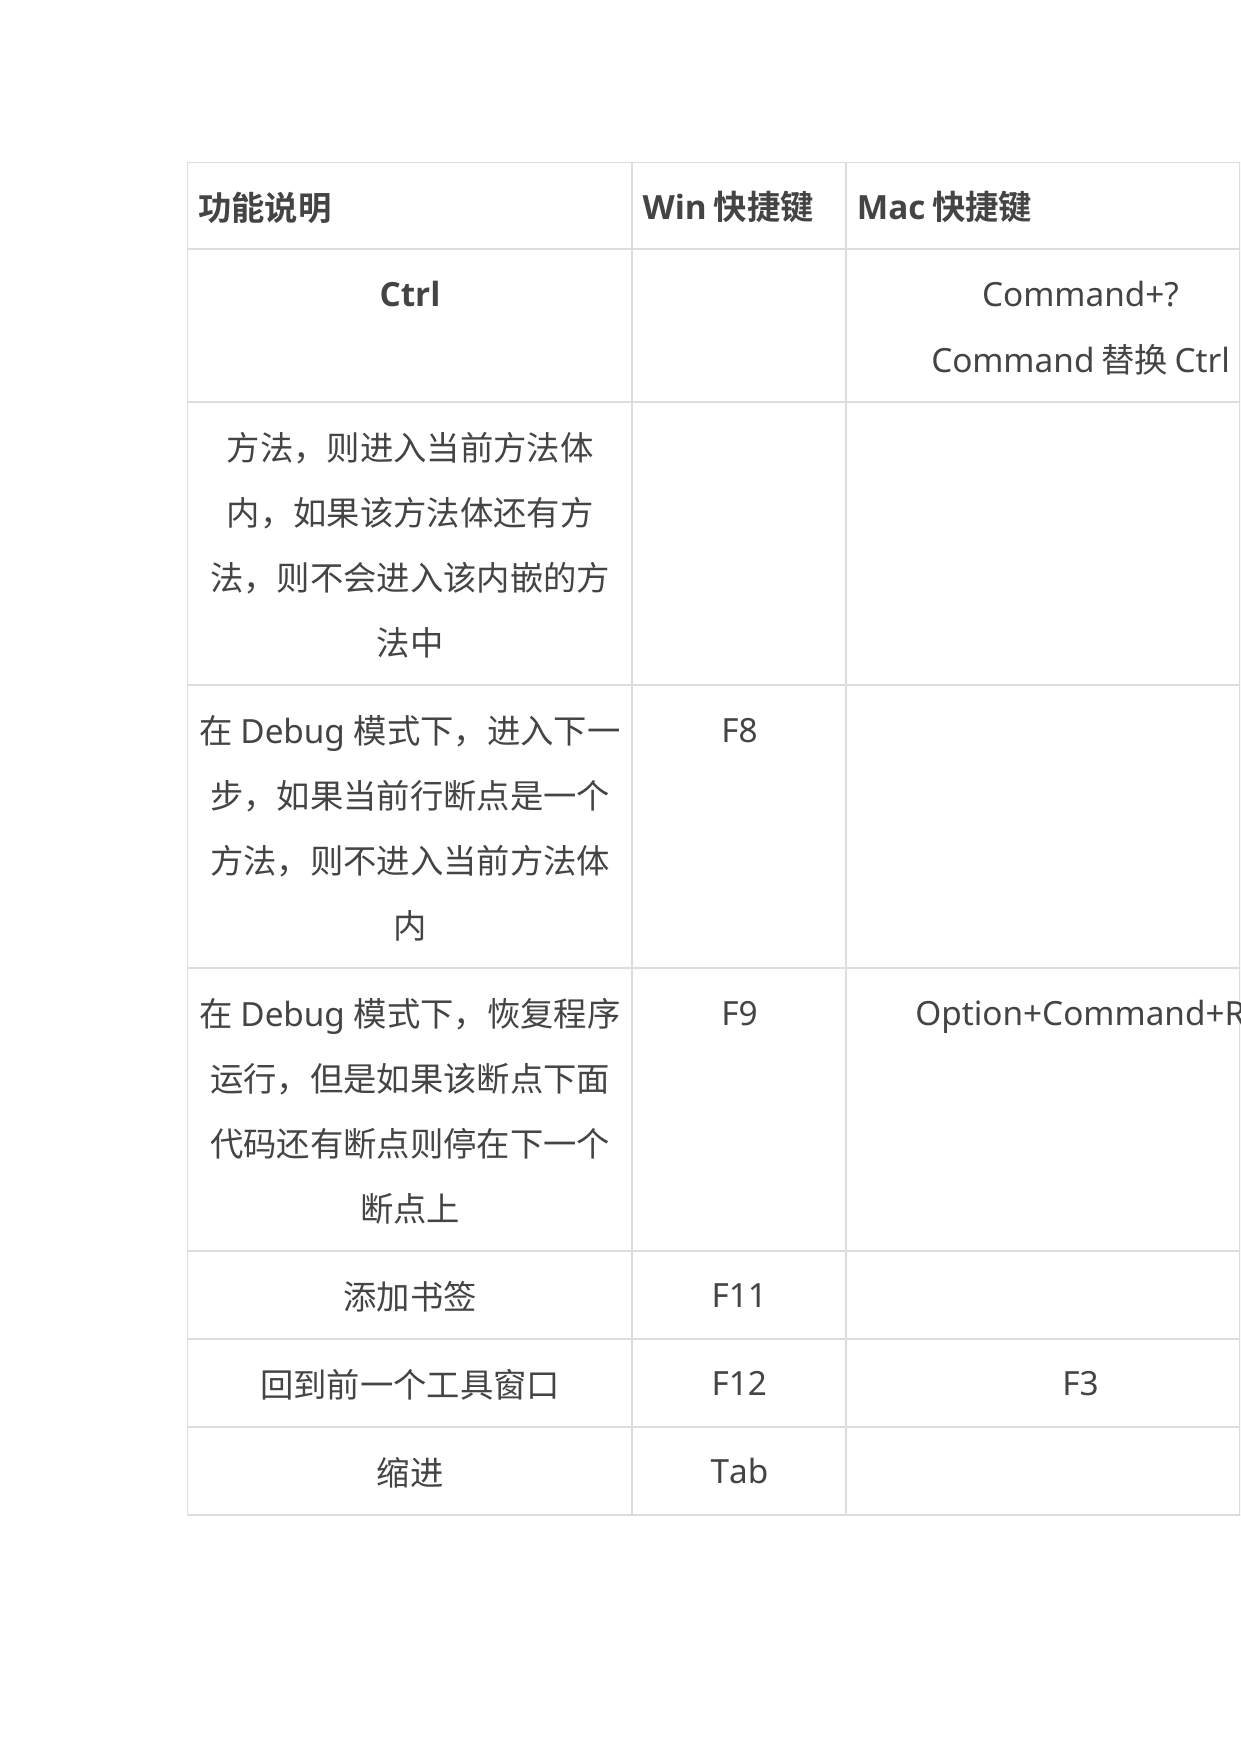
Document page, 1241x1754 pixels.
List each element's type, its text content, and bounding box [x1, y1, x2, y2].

table_cell 添加书签 [188, 1252, 631, 1338]
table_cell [188, 403, 631, 684]
table_cell 缩进 [188, 1428, 631, 1514]
table_cell [847, 1252, 1239, 1338]
table_cell Ctrl [188, 250, 631, 401]
table_cell 回到前一个工具窗口 [188, 1340, 631, 1426]
table_cell Command+? Command替换Ctrl [847, 250, 1239, 401]
table_cell [847, 403, 1239, 684]
table_cell F8 [633, 686, 845, 967]
table_header Mac快捷键 [847, 163, 1239, 248]
table_header Win快捷键 [633, 163, 845, 248]
table_cell [847, 686, 1239, 967]
table_cell [633, 250, 845, 401]
table_cell F3 [847, 1340, 1239, 1426]
table_header 功能说明 [188, 163, 631, 248]
table_cell F7 [633, 403, 845, 684]
table_cell Option+Command+R [847, 969, 1239, 1250]
table_cell 在 Debug 模式下，恢复程序运行，但是如果该断点下面代码还有断点则停在下一个断点上 [188, 969, 631, 1250]
table_cell F9 [633, 969, 845, 1250]
table_cell Tab [633, 1428, 845, 1514]
table_cell F12 [633, 1340, 845, 1426]
table_cell 在 Debug 模式下，进入下一步，如果当前行断点是一个方法，则不进入当前方法体内 [188, 686, 631, 967]
table_cell F11 [633, 1252, 845, 1338]
table_cell [847, 1428, 1239, 1514]
